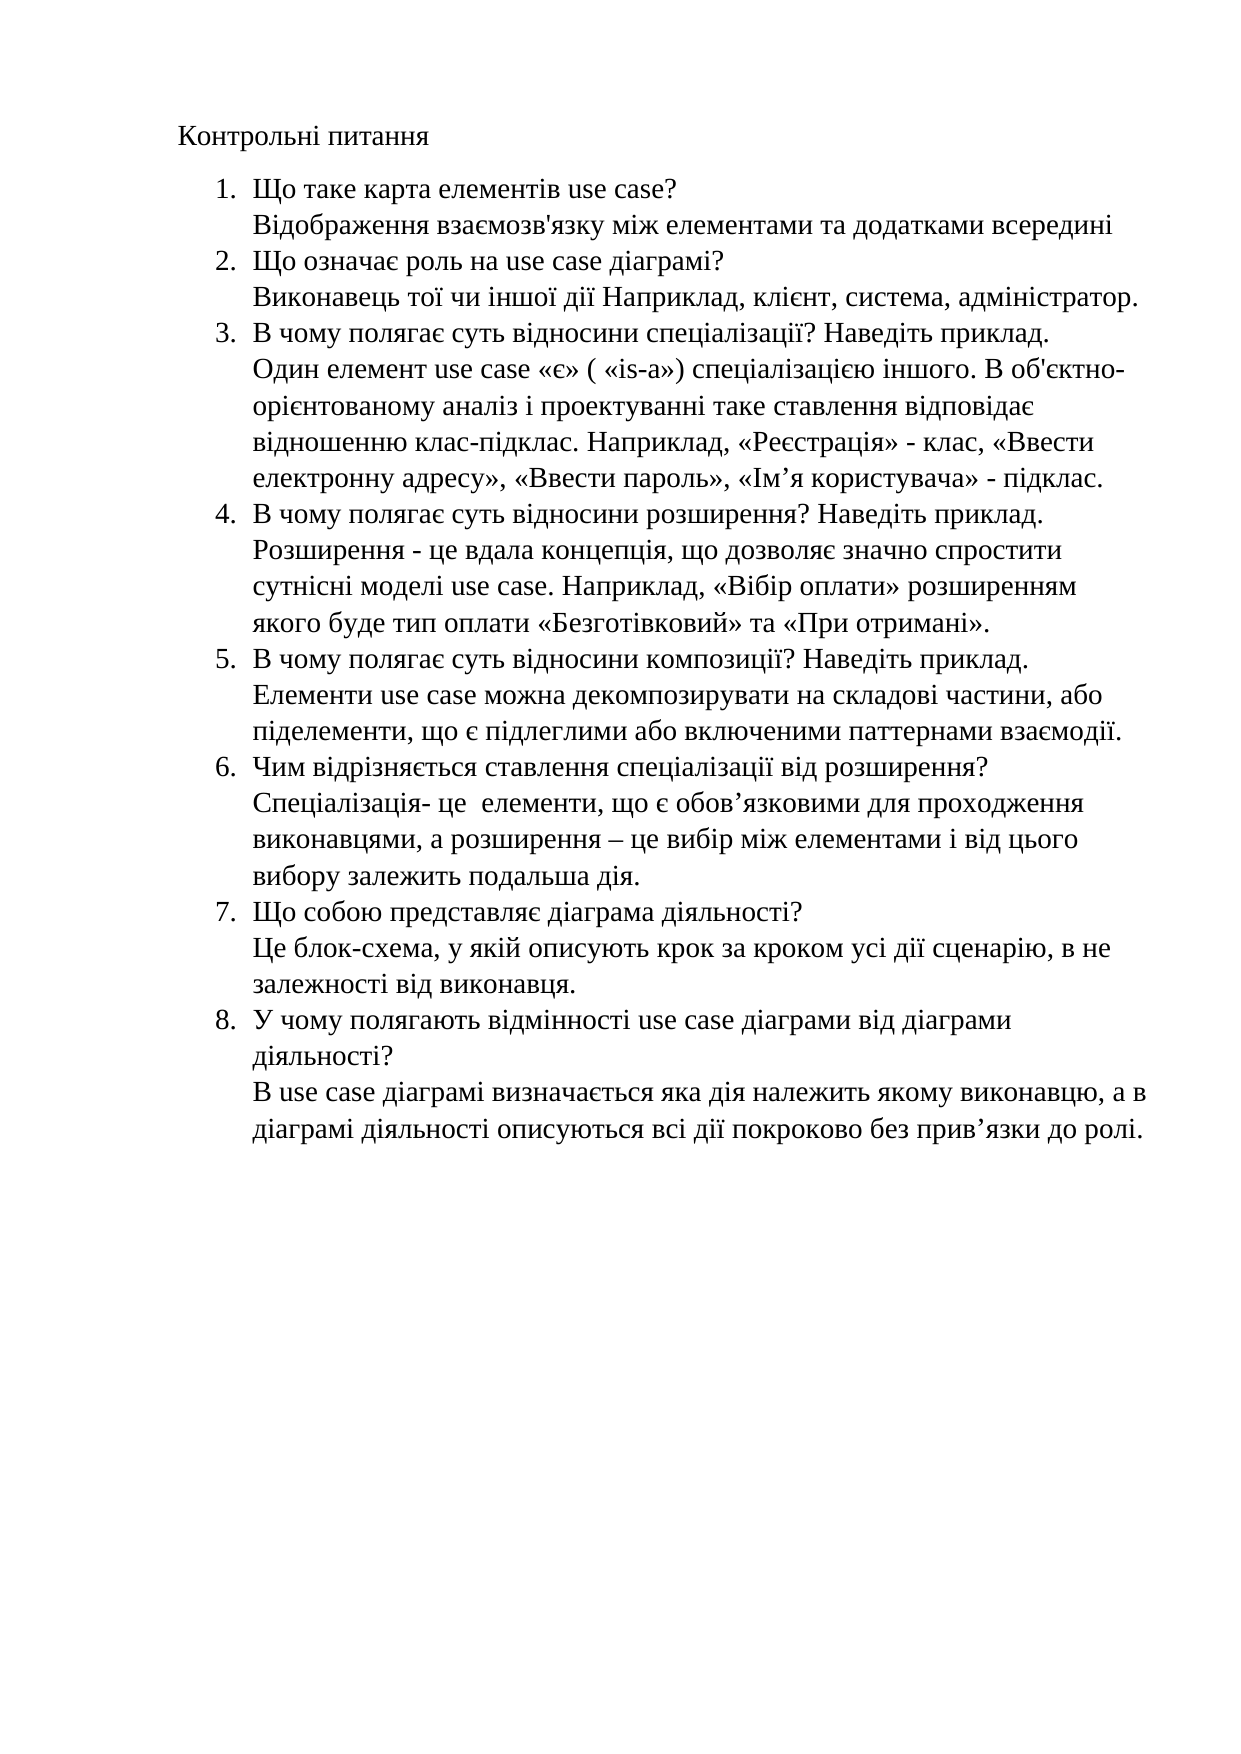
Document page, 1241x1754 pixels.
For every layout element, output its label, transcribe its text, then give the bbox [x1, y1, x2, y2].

list Елементи use case можна декомпозирувати на складові частини, або піделементи, що є підлеглими або включеними паттернами взаємодії. [252, 677, 1152, 747]
list В чому полягає суть відносини розширення? Наведіть приклад. [215, 496, 1152, 530]
list У чому полягають відмінності use case діаграми від діаграми діяльності? [215, 1002, 1152, 1072]
list Розширення - це вдала концепція, що дозволяє значно спростити сутнісні моделі use case. Наприклад, «Вібір оплати» розширенням якого буде тип оплати «Безготівковий» та «При отримані». [252, 532, 1152, 638]
text Контрольні питання [177, 118, 1152, 152]
list В чому полягає суть відносини спеціалізації? Наведіть приклад. [215, 316, 1152, 349]
list Один елемент use case «є» ( «is-a») спеціалізацією іншого. В об'єктно-орієнтованому аналіз і проектуванні таке ставлення відповідає відношенню клас-підклас. Наприклад, «Реєстрація» - клас, «Ввести електронну адресу», «Ввести пароль», «Ім’я користувача» - підклас. [252, 352, 1152, 494]
list В use case діаграмі визначається яка дія належить якому виконавцю, а в діаграмі діяльності описуються всі дії покроково без прив’язки до ролі. [252, 1074, 1152, 1144]
list Це блок-схема, у якій описують крок за кроком усі дії сценарію, в не залежності від виконавця. [252, 930, 1152, 1000]
list Що таке карта елементів use case? [215, 171, 1152, 204]
list В чому полягає суть відносини композиції? Наведіть приклад. [215, 641, 1152, 674]
list Спеціалізація- це елементи, що є обов’язковими для проходження виконавцями, а розширення – це вибір між елементами і від цього вибору залежить подальша дія. [252, 785, 1152, 891]
list Чим відрізняється ставлення спеціалізації від розширення? [215, 749, 1152, 783]
list Що собою представляє діаграма діяльності? [215, 894, 1152, 927]
list Відображення взаємозв'язку між елементами та додатками всередині [252, 207, 1152, 241]
list Що означає роль на use case діаграмі? [215, 243, 1152, 277]
list Виконавець тої чи іншої дії Наприклад, клієнт, система, адміністратор. [252, 279, 1152, 313]
